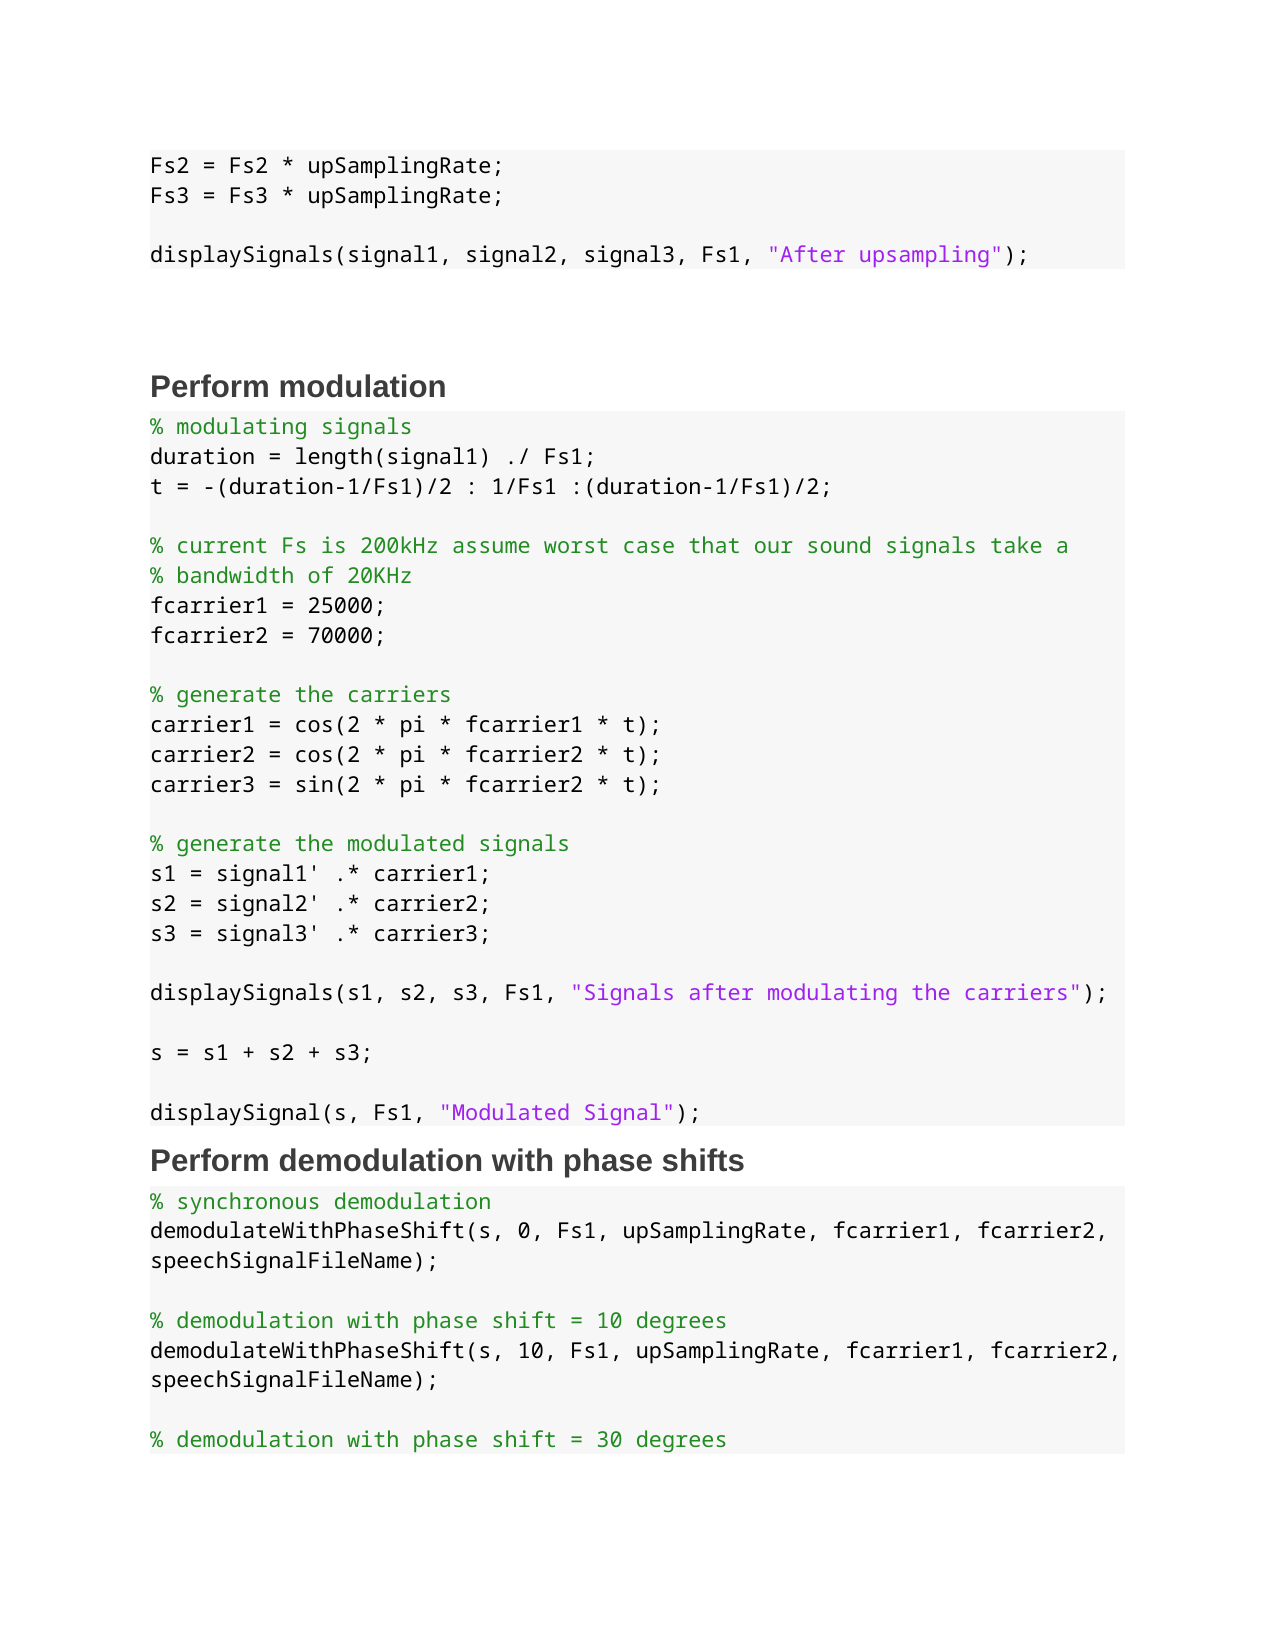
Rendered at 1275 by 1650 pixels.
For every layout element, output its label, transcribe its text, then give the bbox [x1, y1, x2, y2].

text % synchronous demodulation [150, 1186, 1125, 1216]
text % modulating signals [150, 411, 1125, 441]
text Fs3 = Fs3 * upSamplingRate; [150, 180, 1125, 209]
text s = s1 + s2 + s3; [150, 1037, 1125, 1067]
text % bandwidth of 20KHz [150, 560, 1125, 590]
text % current Fs is 200kHz assume worst case that our sound signals take a [150, 531, 1125, 560]
text s3 = signal3' .* carrier3; [150, 918, 1125, 948]
text displaySignal(s, Fs1, "Modulated Signal"); [150, 1097, 1125, 1126]
text duration = length(signal1) ./ Fs1; [150, 441, 1125, 471]
text fcarrier2 = 70000; [150, 620, 1125, 650]
text displaySignals(signal1, signal2, signal3, Fs1, "After upsampling"); [150, 239, 1125, 269]
text carrier2 = cos(2 * pi * fcarrier2 * t); [150, 739, 1125, 769]
text % demodulation with phase shift = 30 degrees [150, 1424, 1125, 1454]
text demodulateWithPhaseShift(s, 0, Fs1, upSamplingRate, fcarrier1, fcarrier2, speechSignalFileName); [150, 1216, 1125, 1275]
text fcarrier1 = 25000; [150, 590, 1125, 620]
text carrier1 = cos(2 * pi * fcarrier1 * t); [150, 709, 1125, 739]
text displaySignals(s1, s2, s3, Fs1, "Signals after modulating the carriers"); [150, 977, 1125, 1007]
text Perform demodulation with phase shifts [150, 1142, 1109, 1178]
text Fs2 = Fs2 * upSamplingRate; [150, 150, 1125, 180]
text % generate the carriers [150, 679, 1125, 709]
text t = -(duration-1/Fs1)/2 : 1/Fs1 :(duration-1/Fs1)/2; [150, 471, 1125, 501]
text % demodulation with phase shift = 10 degrees [150, 1305, 1125, 1335]
text Perform modulation [150, 368, 1109, 403]
text s1 = signal1' .* carrier1; [150, 858, 1125, 888]
text s2 = signal2' .* carrier2; [150, 888, 1125, 918]
text % generate the modulated signals [150, 828, 1125, 858]
text demodulateWithPhaseShift(s, 10, Fs1, upSamplingRate, fcarrier1, fcarrier2, speechSignalFileName); [150, 1335, 1125, 1394]
text carrier3 = sin(2 * pi * fcarrier2 * t); [150, 769, 1125, 799]
